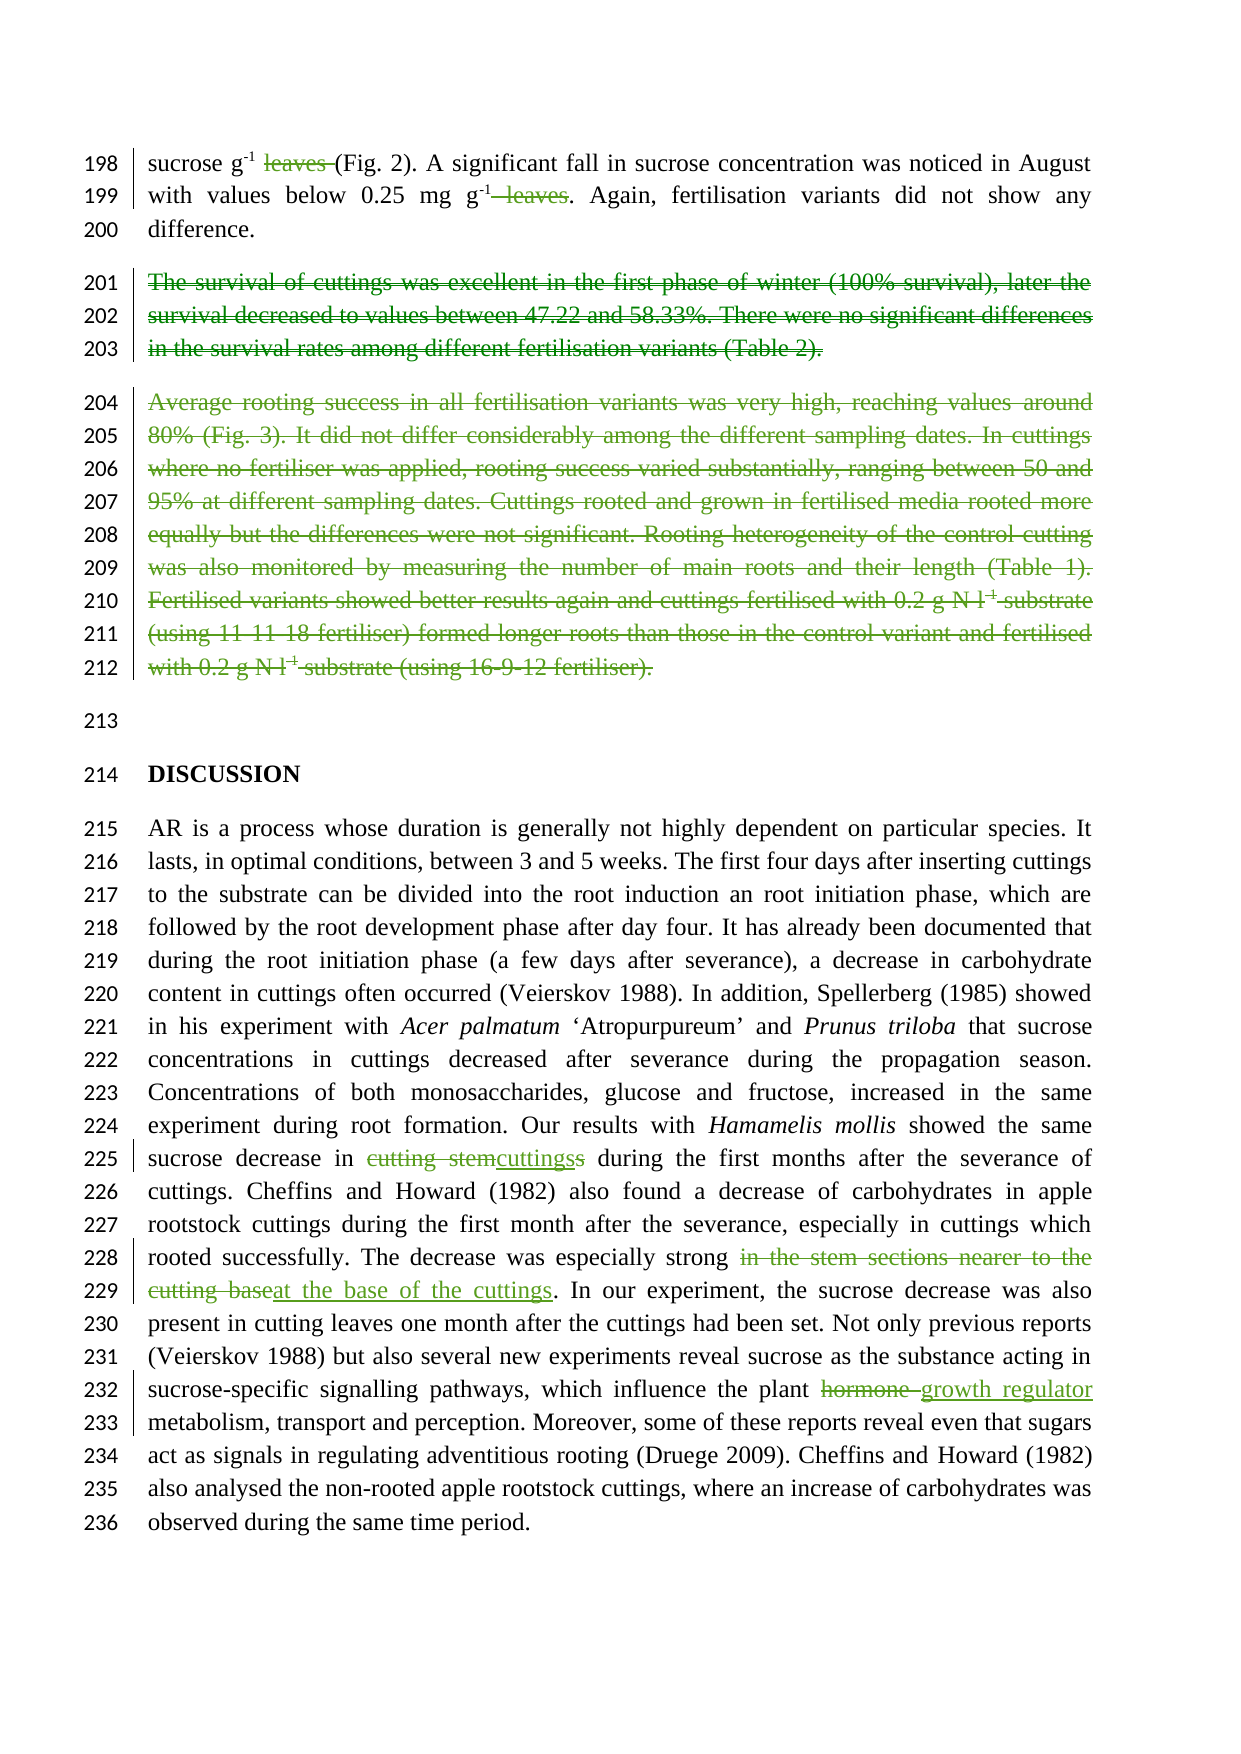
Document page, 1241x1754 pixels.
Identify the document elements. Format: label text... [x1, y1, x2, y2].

text DISCUSSION [148, 759, 1093, 788]
text AR is a process whose duration is generally not highly dependent on particular species. It lasts, in optimal conditions, between 3 and 5 weeks. The first four days after inserting cuttings to the substrate can be divided into the root induction an root initiation phase, which are followed by the root development phase after day four. It has already been documented that during the root initiation phase (a few days after severance), a decrease in carbohydrate content in cuttings often occurred (Veierskov 1988). In addition, Spellerberg (1985) showed in his experiment with Acer palmatum ‘Atropurpureum’ and Prunus triloba that sucrose concentrations in cuttings decreased after severance during the propagation season. Concentrations of both monosaccharides, glucose and fructose, increased in the same experiment during root formation. Our results with Hamamelis mollis showed the same sucrose decrease in during the first months after the severance of cuttings. Cheffins and Howard (1982) also found a decrease of carbohydrates in apple rootstock cuttings during the first month after the severance, especially in cuttings which rooted successfully. The decrease was especially strong . In our experiment, the sucrose decrease was also present in cutting leaves one month after the cuttings had been set. Not only previous reports (Veierskov 1988) but also several new experiments reveal sucrose as the substance acting in sucrose-specific signalling pathways, which influence the plant metabolism, transport and perception. Moreover, some of these reports reveal even that sugars act as signals in regulating adventitious rooting (Druege 2009). Cheffins and Howard (1982) also analysed the non-rooted apple rootstock cuttings, where an increase of carbohydrates was observed during the same time period. [148, 813, 1093, 1535]
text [148, 148, 1093, 242]
